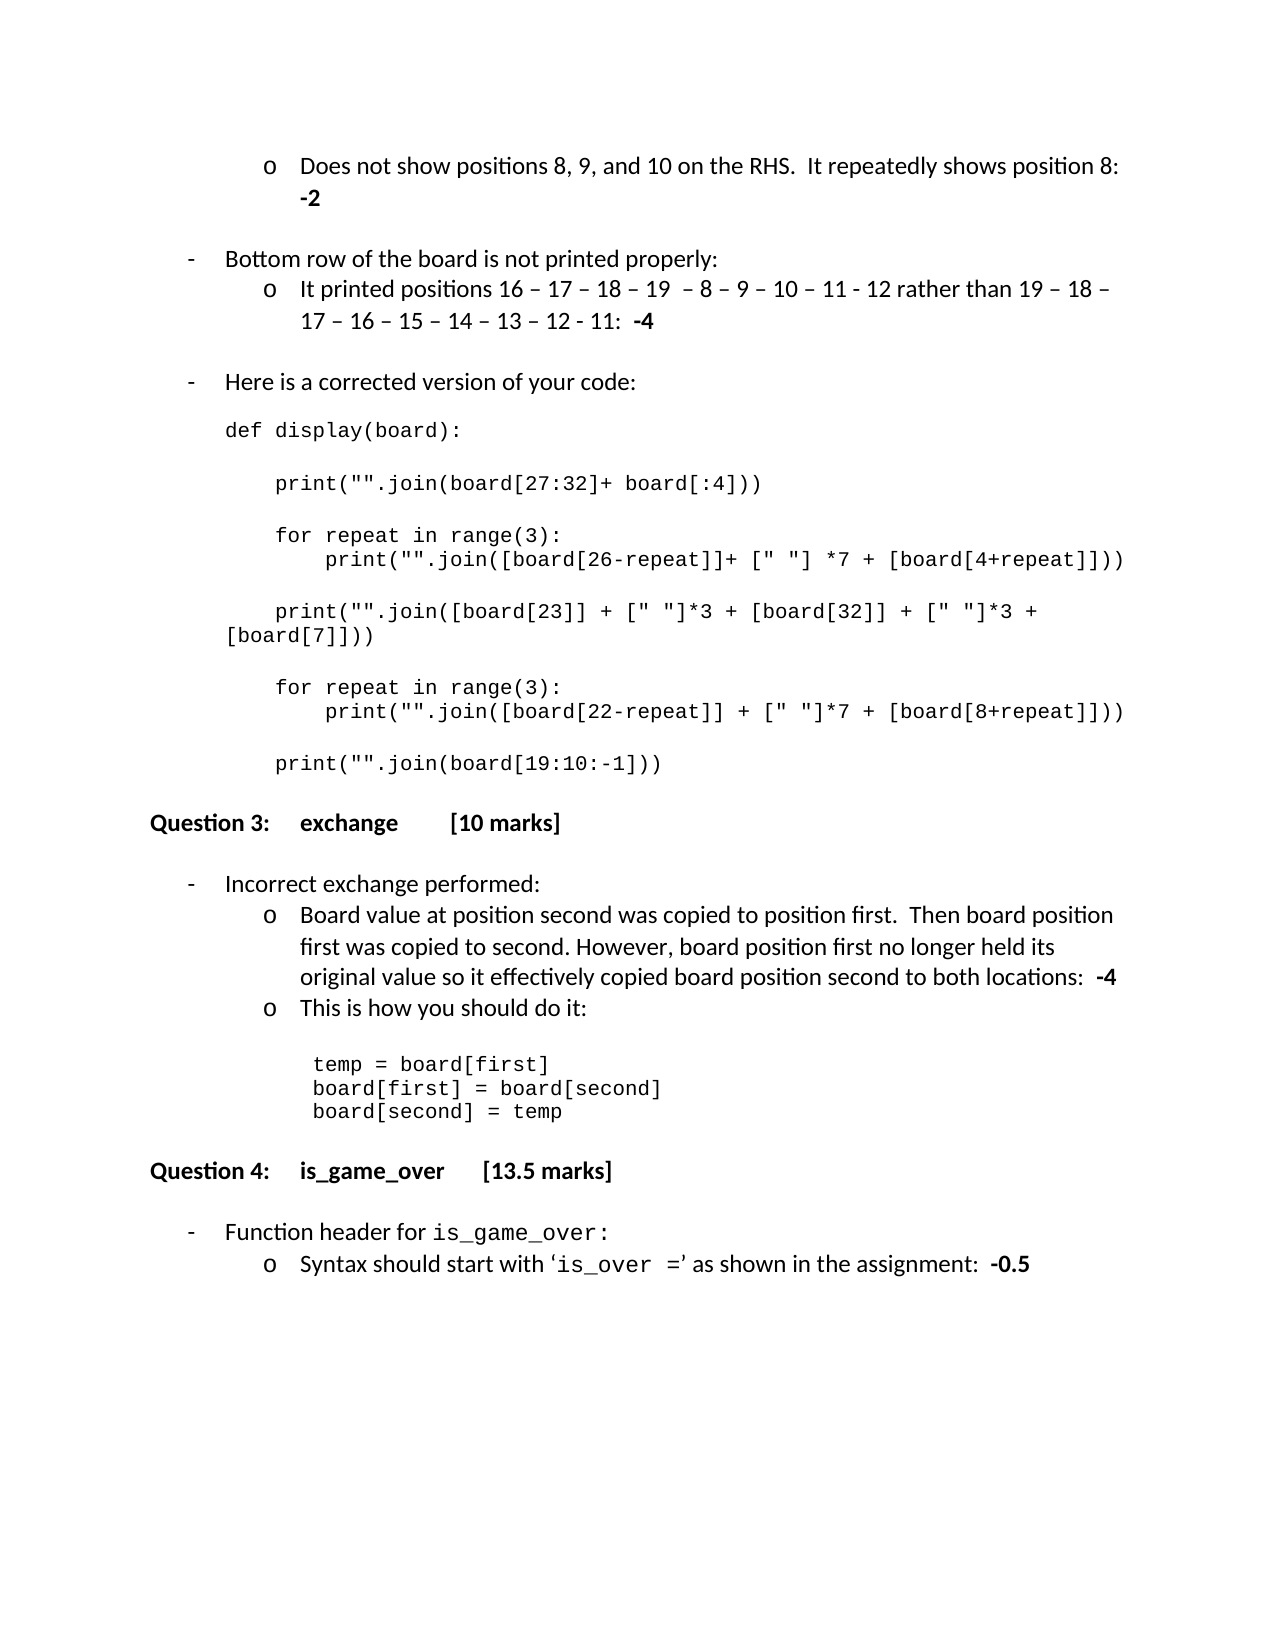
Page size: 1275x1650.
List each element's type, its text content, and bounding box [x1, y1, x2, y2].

text for repeat in range(3): [225, 677, 1125, 701]
text print("".join([board[22-repeat]] + [" "]*7 + [board[8+repeat]])) [225, 701, 1125, 724]
list Bottom row of the board is not printed properly: [187, 243, 1125, 273]
list Does not show positions 8, 9, and 10 on the RHS. It repeatedly shows position 8: -2 [262, 150, 1125, 212]
list This is how you should do it: [262, 992, 1125, 1023]
text print("".join(board[27:32]+ board[:4])) [225, 473, 1125, 496]
list Syntax should start with ‘is_over =’ as shown in the assignment: -0.5 [262, 1248, 1125, 1279]
list Incorrect exchange performed: [187, 868, 1125, 899]
text Question 3: exchange [10 marks] [150, 807, 1125, 838]
text print("".join(board[19:10:-1])) [225, 753, 1125, 777]
text print("".join([board[23]] + [" "]*3 + [board[32]] + [" "]*3 + [board[7]])) [225, 601, 1125, 648]
text board[first] = board[second] [262, 1078, 1125, 1101]
text Question 4: is_game_over [13.5 marks] [150, 1156, 1125, 1186]
list Function header for is_game_over: [187, 1217, 1125, 1248]
text board[second] = temp [262, 1101, 1125, 1125]
text temp = board[first] [262, 1054, 1125, 1078]
list Board value at position second was copied to position first. Then board position first was copied to second. However, board position first no longer held its original value so it effectively copied board position second to both locations: -4 [262, 899, 1125, 992]
text def display(board): [225, 420, 1125, 444]
list Here is a corrected version of your code: [187, 366, 1125, 397]
text print("".join([board[26-repeat]]+ [" "] *7 + [board[4+repeat]])) [225, 549, 1125, 572]
list It printed positions 16 – 17 – 18 – 19 – 8 – 9 – 10 – 11 - 12 rather than 19 – 18 – 17 – 16 – 15 – 14 – 13 – 12 - 11: -4 [262, 273, 1125, 336]
text for repeat in range(3): [225, 525, 1125, 549]
